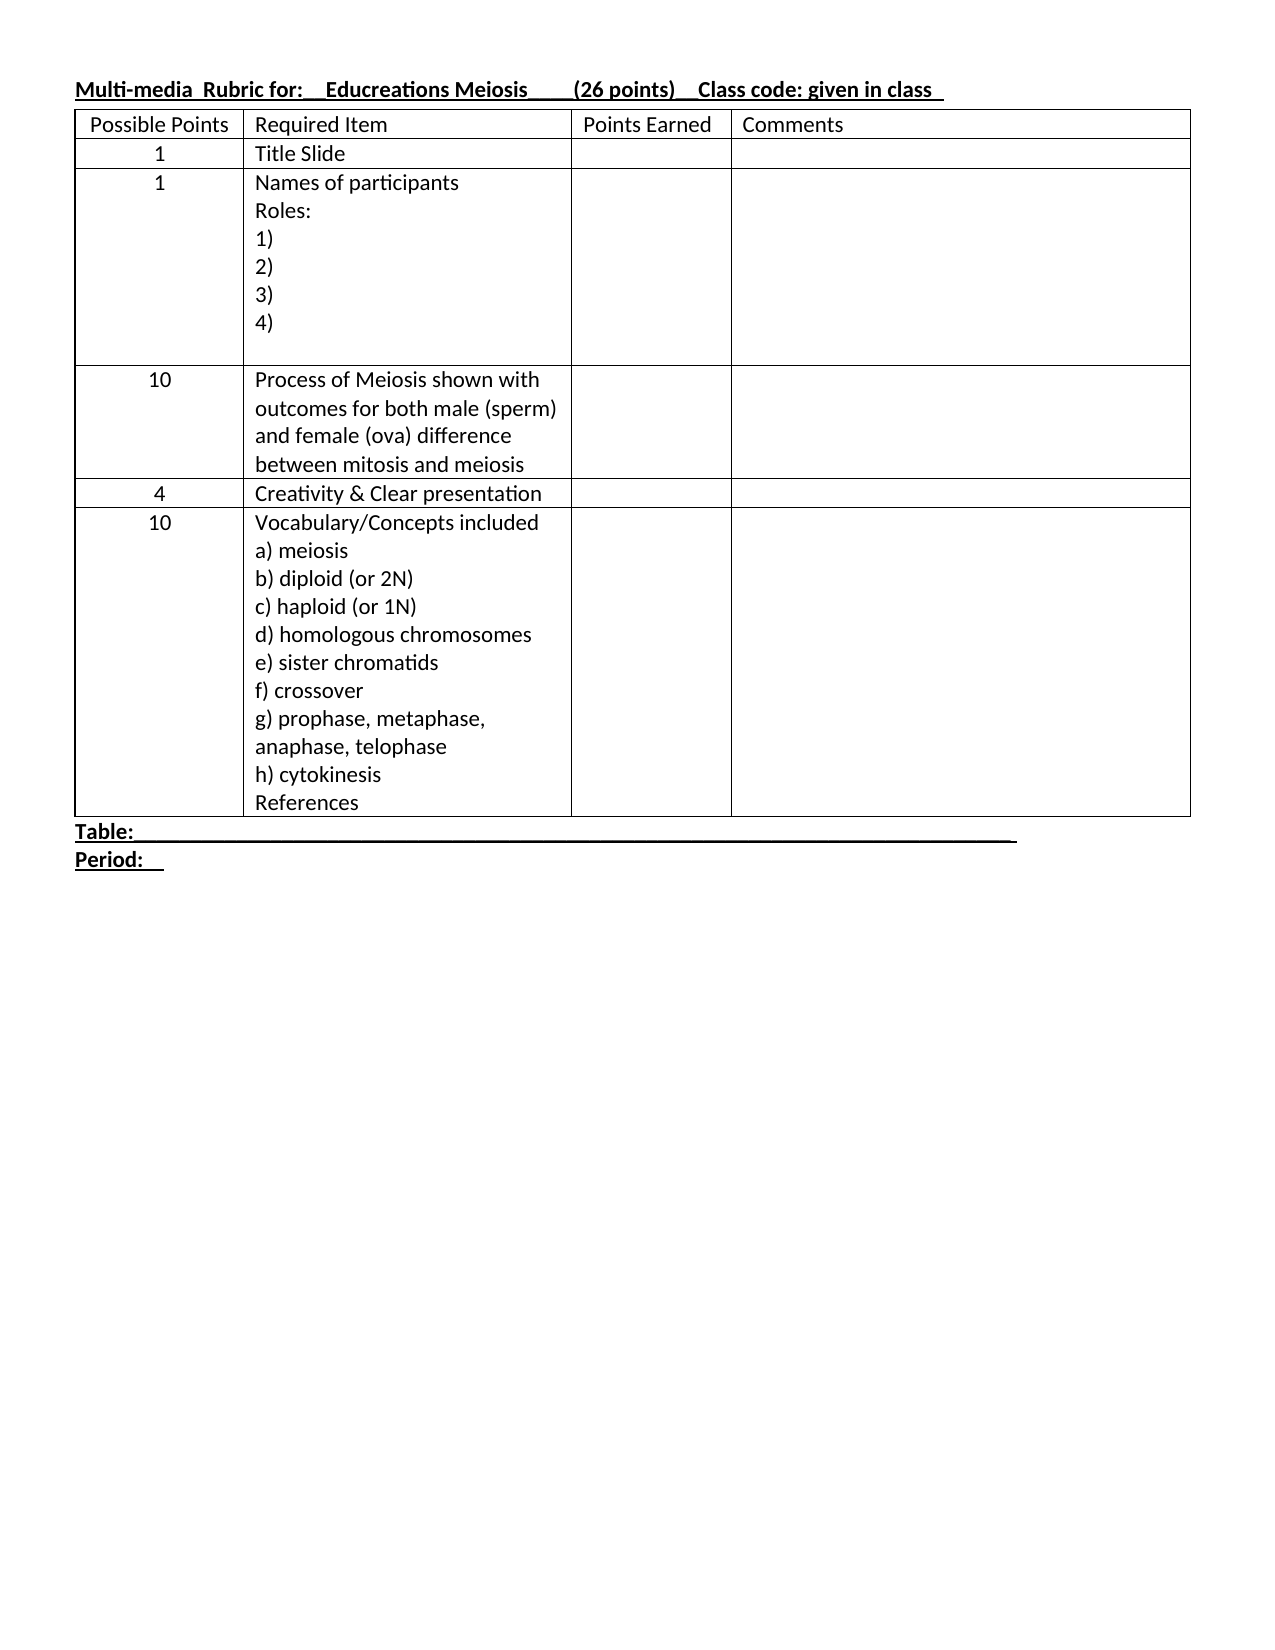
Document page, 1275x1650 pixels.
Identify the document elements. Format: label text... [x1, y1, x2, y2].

table_cell 10 [76, 366, 243, 478]
table_cell 1 [76, 169, 243, 364]
table_cell Vocabulary/Concepts included a) meiosis b) diploid (or 2N) c) haploid (or 1N) d) homologous chromosomes e) sister chromatids f) crossover g) prophase, metaphase, anaphase, telophase h) cytokinesis References [244, 508, 571, 816]
table_cell [572, 366, 731, 478]
text Table:_____________________________________________________________________________ [75, 817, 1200, 845]
text Multi-media Rubric for:__Educreations Meiosis____(26 points)__Class code: given in class [75, 75, 1200, 103]
table_cell [572, 508, 731, 816]
table_cell [732, 366, 1190, 478]
table_cell Title Slide [244, 139, 571, 167]
table_cell [732, 479, 1190, 507]
table_cell Creativity & Clear presentation [244, 479, 571, 507]
table_header Comments [732, 110, 1190, 138]
table_cell 1 [76, 139, 243, 167]
table_cell [732, 169, 1190, 364]
table_cell [572, 169, 731, 364]
table_cell [572, 139, 731, 167]
table_cell Process of Meiosis shown with outcomes for both male (sperm) and female (ova) difference between mitosis and meiosis [244, 366, 571, 478]
table_cell 4 [76, 479, 243, 507]
table_cell 10 [76, 508, 243, 816]
text Period: [75, 845, 1200, 873]
table_cell [732, 139, 1190, 167]
table_cell [732, 508, 1190, 816]
table_cell [572, 479, 731, 507]
table_cell Names of participants Roles: 1) 2) 3) 4) [244, 169, 571, 364]
table_header Possible Points [76, 110, 243, 138]
table_header Points Earned [572, 110, 731, 138]
table_header Required Item [244, 110, 571, 138]
